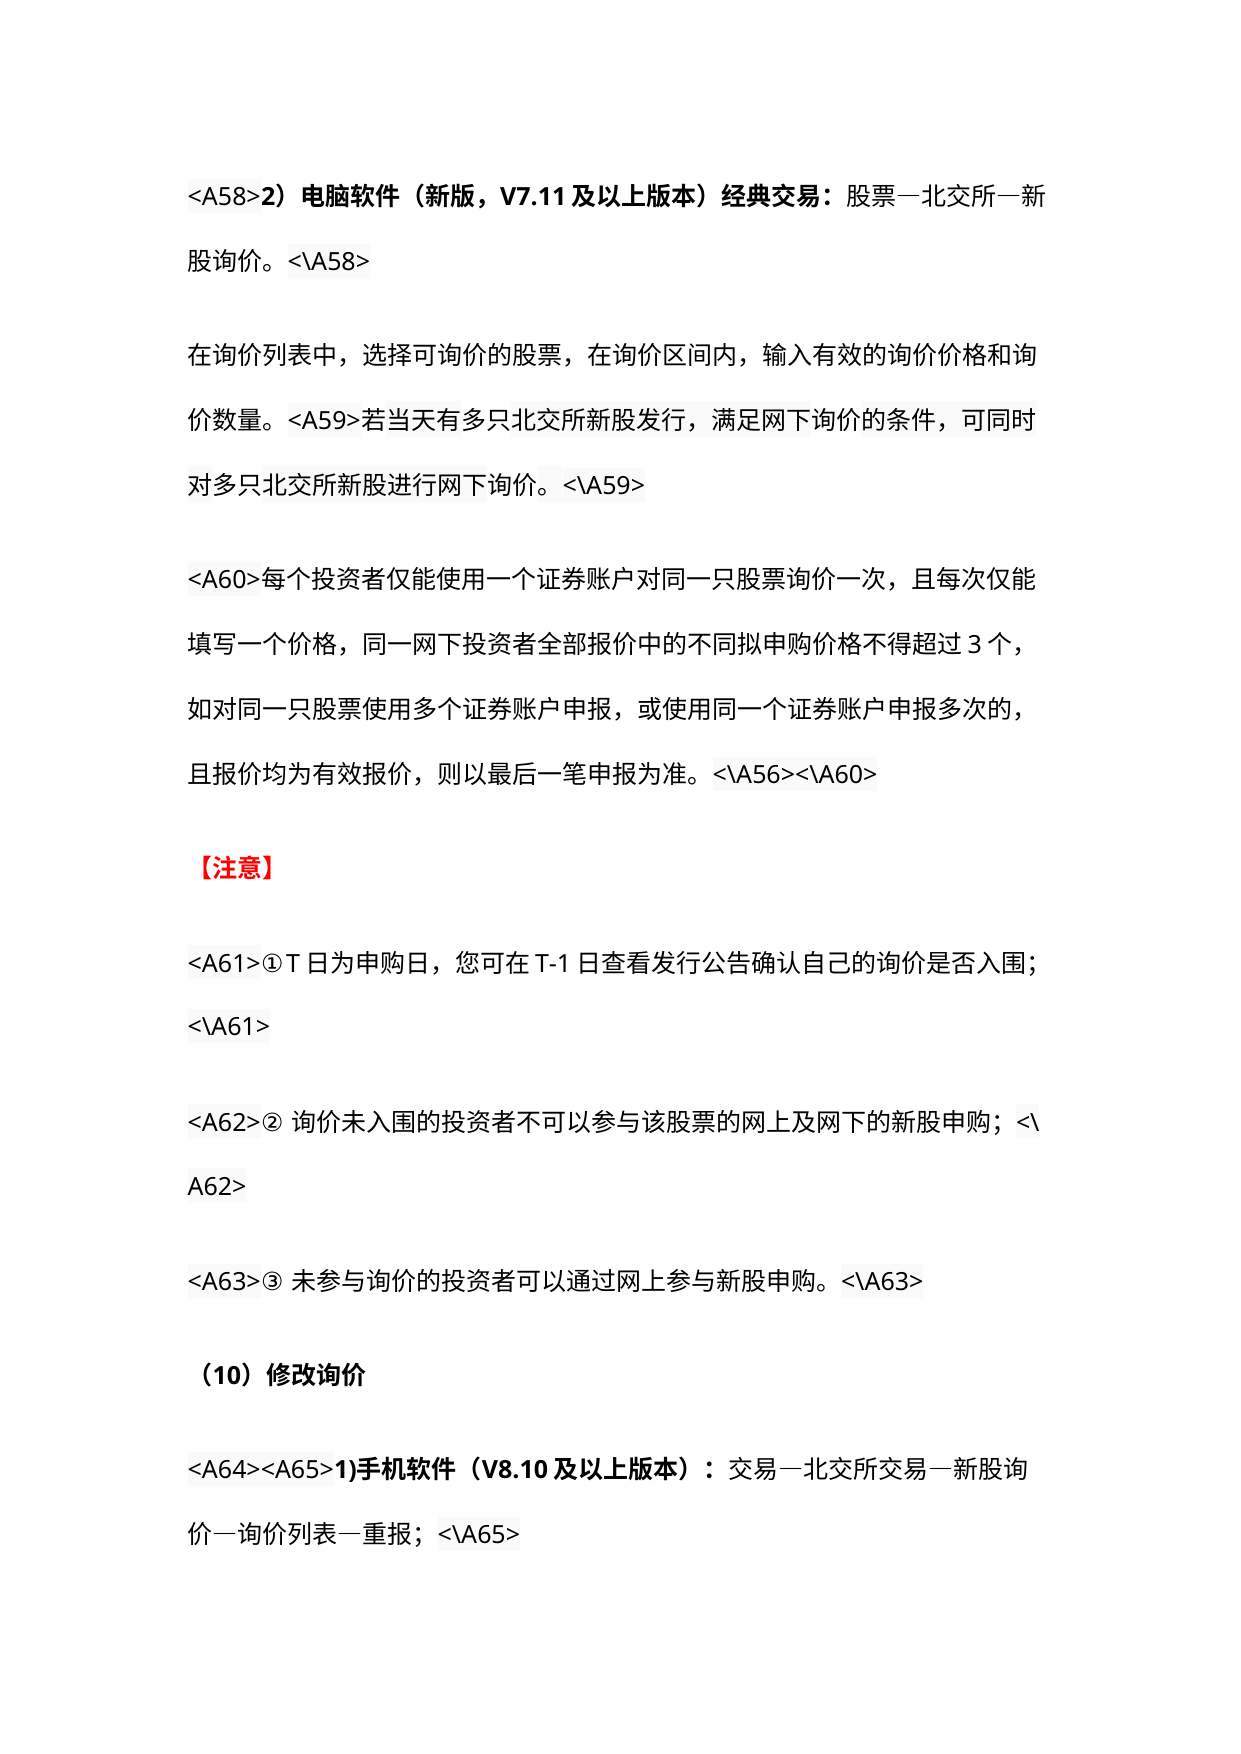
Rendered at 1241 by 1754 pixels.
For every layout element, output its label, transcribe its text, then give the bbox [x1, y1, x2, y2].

text 【注意】 [187, 834, 1053, 899]
text <A63>③未参与询价的投资者可以通过网上参与新股申购。<\A63> [187, 1247, 1053, 1312]
text （10）修改询价 [187, 1341, 1053, 1406]
text <A60>每个投资者仅能使用一个证券账户对同一只股票询价一次，且每次仅能填写一个价格，同一网下投资者全部报价中的不同拟申购价格不得超过3个，如对同一只股票使用多个证券账户申报，或使用同一个证券账户申报多次的，且报价均为有效报价，则以最后一笔申报为准。<\A56><\A60> [187, 545, 1053, 805]
text <A61>①T日为申购日，您可在T-1日查看发行公告确认自己的询价是否入围；<\A61> [187, 929, 1053, 1059]
text <A64><A65>1)手机软件（V8.10及以上版本）：交易—北交所交易—新股询价—询价列表—重报；<\A65> [187, 1435, 1053, 1565]
text 在询价列表中，选择可询价的股票，在询价区间内，输入有效的询价价格和询价数量。<A59>若当天有多只北交所新股发行，满足网下询价的条件，可同时对多只北交所新股进行网下询价。<\A59> [187, 321, 1053, 516]
text <A62>②询价未入围的投资者不可以参与该股票的网上及网下的新股申购；<\A62> [187, 1088, 1053, 1218]
text <A58>2）电脑软件（新版，V7.11及以上版本）经典交易：股票—北交所—新股询价。<\A58> [187, 162, 1053, 292]
